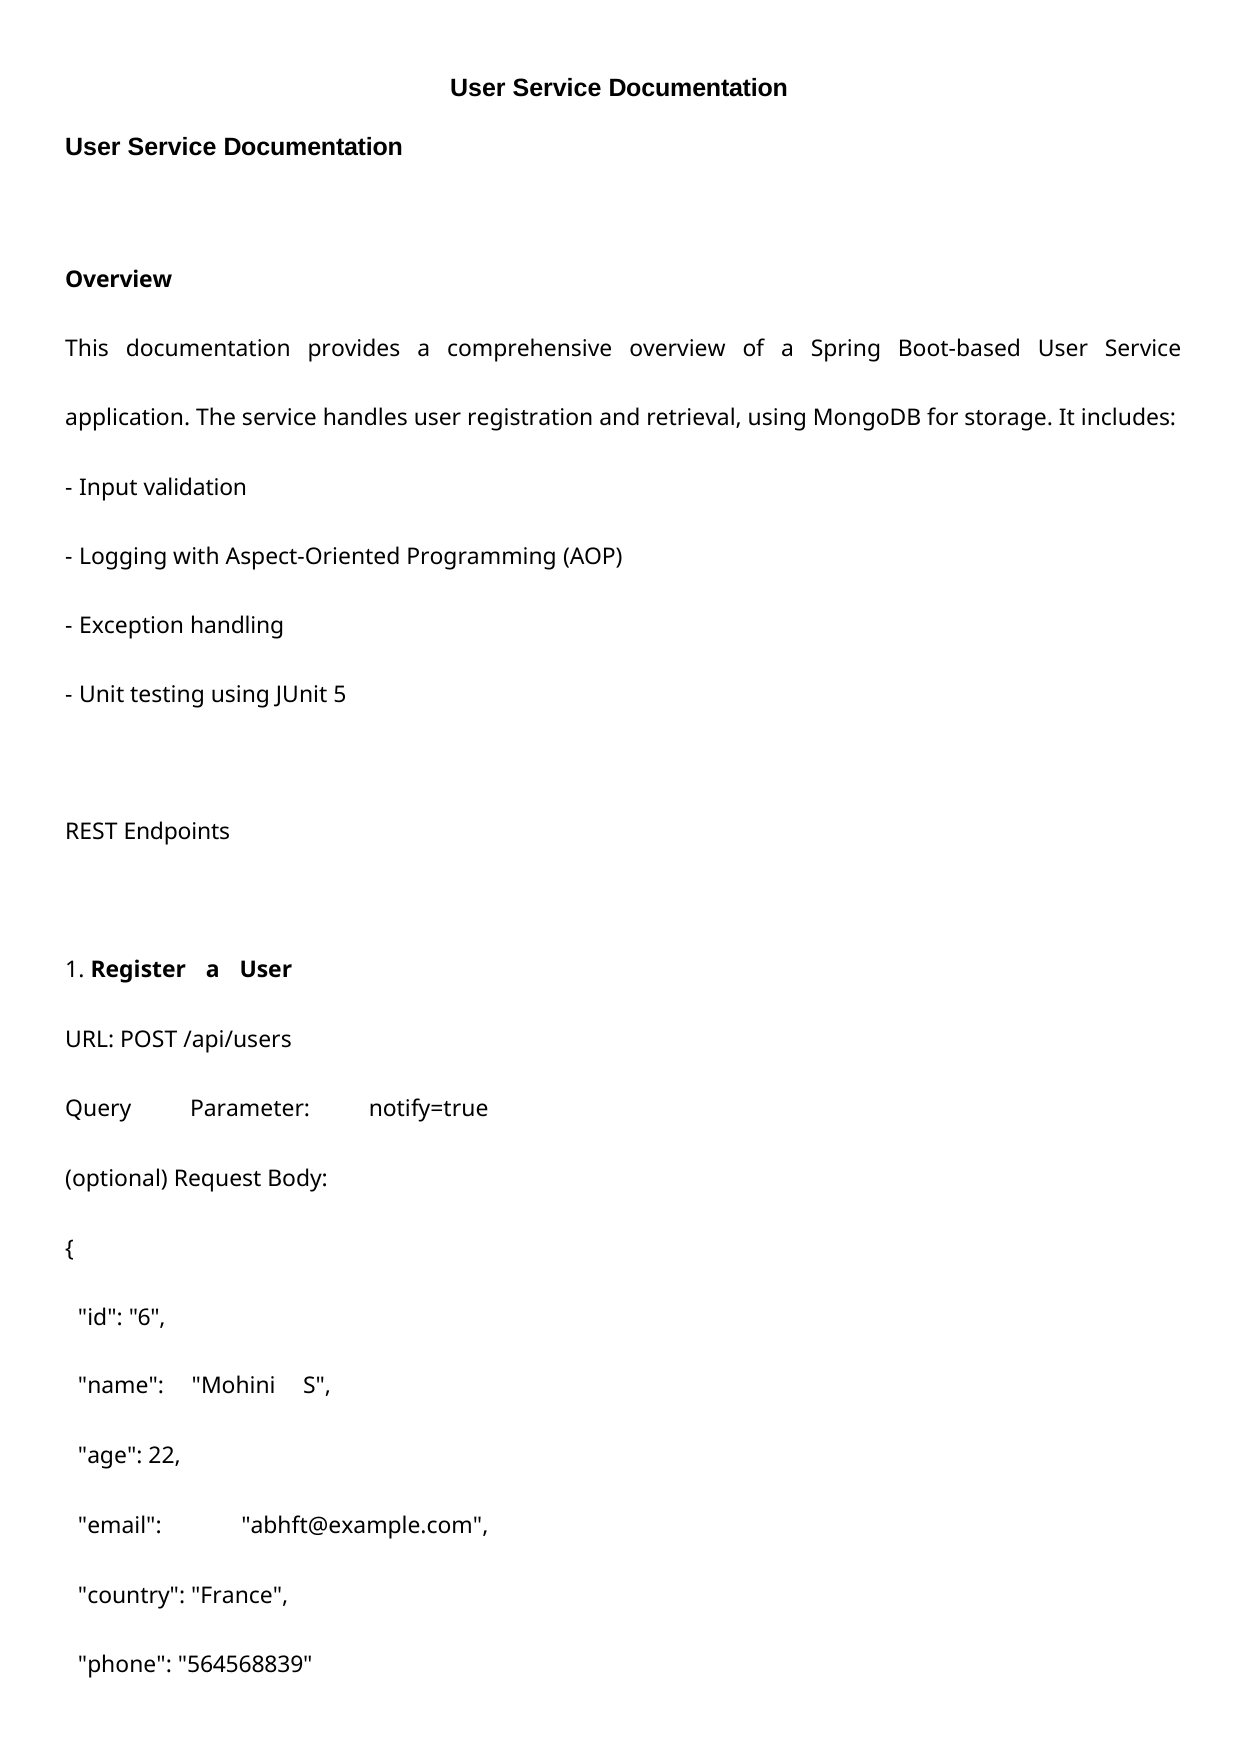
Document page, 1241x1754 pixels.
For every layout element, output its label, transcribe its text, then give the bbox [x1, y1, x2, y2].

text "phone": "564568839" [78, 1648, 1181, 1679]
list Logging with Aspect-Oriented Programming (AOP) [65, 540, 1181, 571]
text REST Endpoints [65, 815, 1181, 846]
text This documentation provides a comprehensive overview of a Spring Boot-based User Service application. The service handles user registration and retrieval, using MongoDB for storage. It includes: [65, 332, 1181, 432]
text "email": "abhft@example.com", "country": "France", [78, 1509, 488, 1610]
subtitle User Service Documentation [65, 131, 1181, 160]
text "name": "Mohini S", "age": 22, [78, 1369, 331, 1470]
text "id": "6", [78, 1301, 1181, 1332]
text Query Parameter: notify=true (optional) Request Body: [65, 1092, 488, 1193]
list Exception handling [65, 609, 1181, 640]
text Overview [65, 263, 1181, 294]
list Register a User URL: POST /api/users [65, 953, 292, 1054]
list Input validation [65, 471, 1181, 502]
list Unit testing using JUnit 5 [65, 677, 1181, 709]
text { [65, 1232, 1181, 1263]
